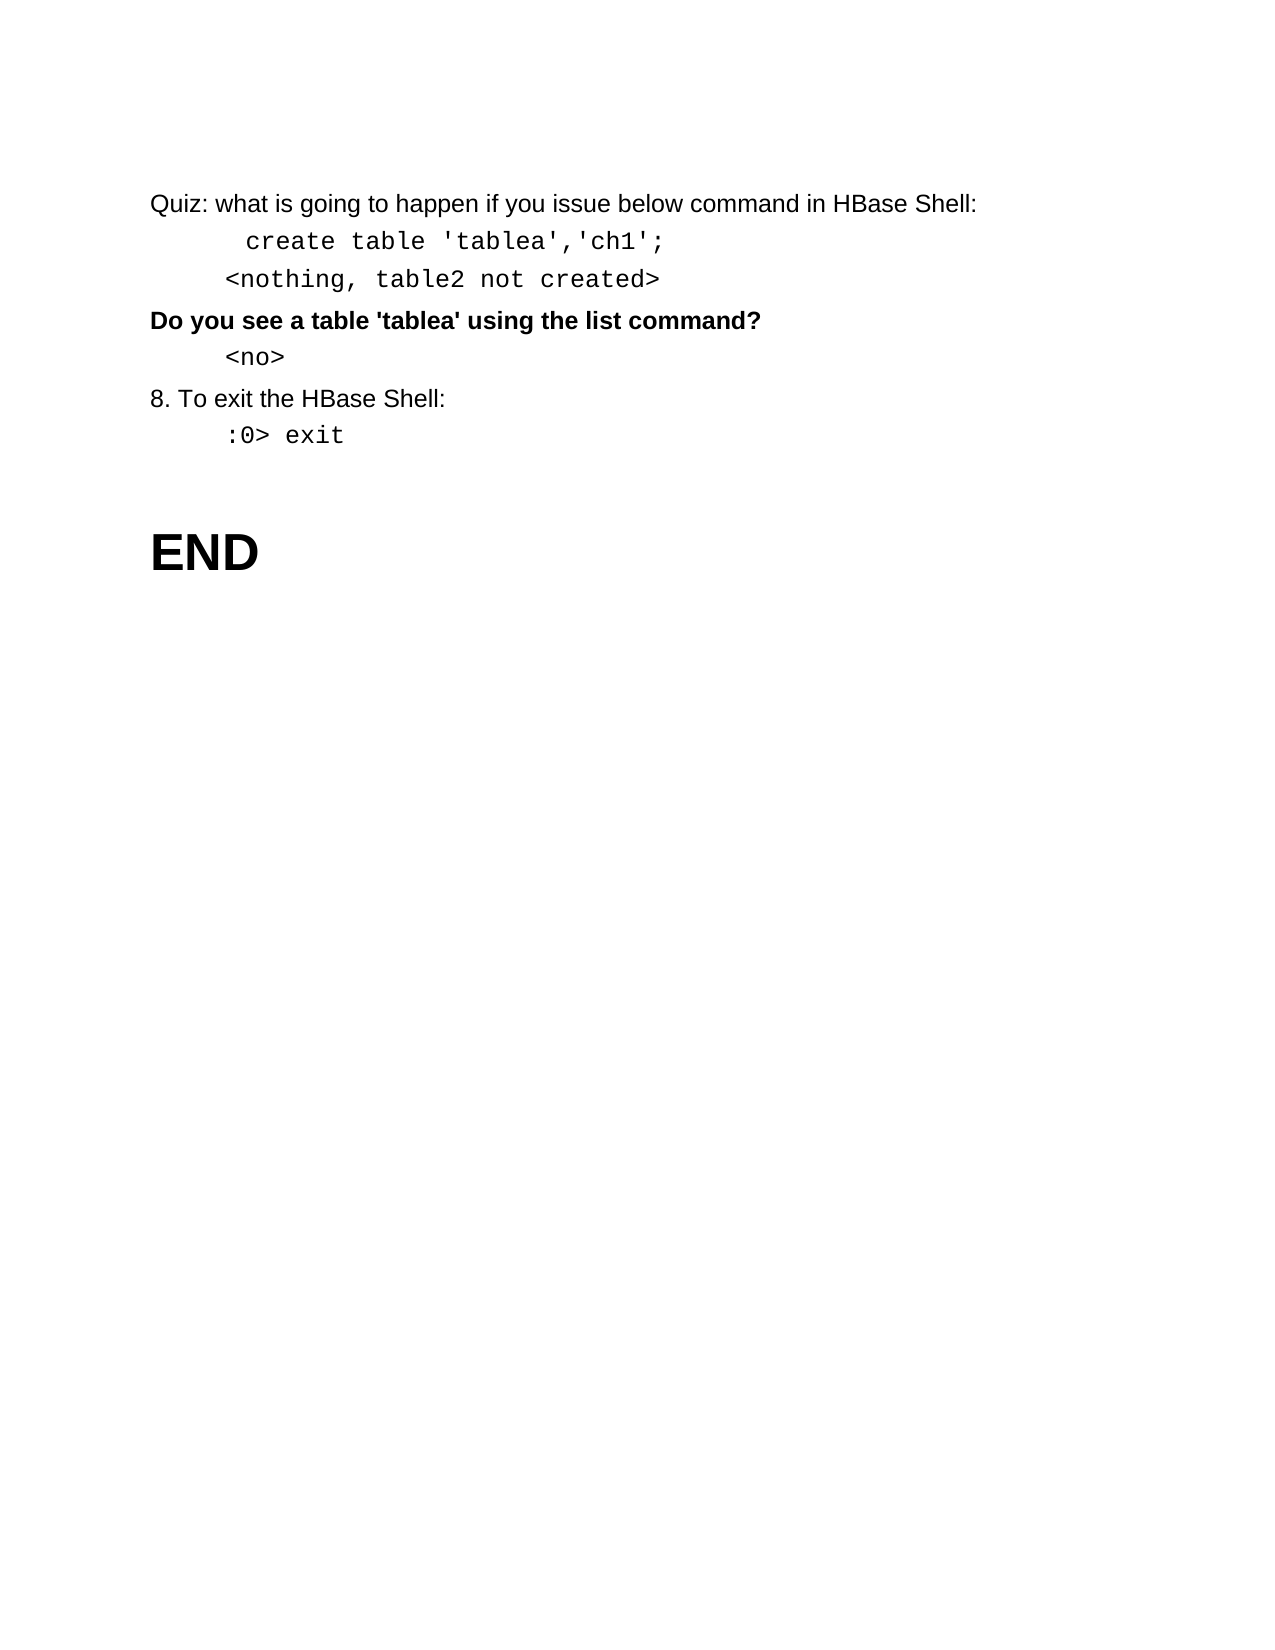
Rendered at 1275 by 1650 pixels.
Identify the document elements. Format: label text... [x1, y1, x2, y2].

text Quiz: what is going to happen if you issue below command in HBase Shell: [150, 189, 1125, 218]
text <no> [150, 345, 1125, 373]
text <nothing, table2 not created> [150, 267, 1125, 295]
text END [150, 522, 1125, 581]
text create table 'tablea','ch1'; [150, 228, 1125, 257]
text Do you see a table 'tablea' using the list command? [150, 306, 1125, 334]
text :0> exit [150, 423, 1125, 451]
text 8. To exit the HBase Shell: [150, 384, 1125, 412]
